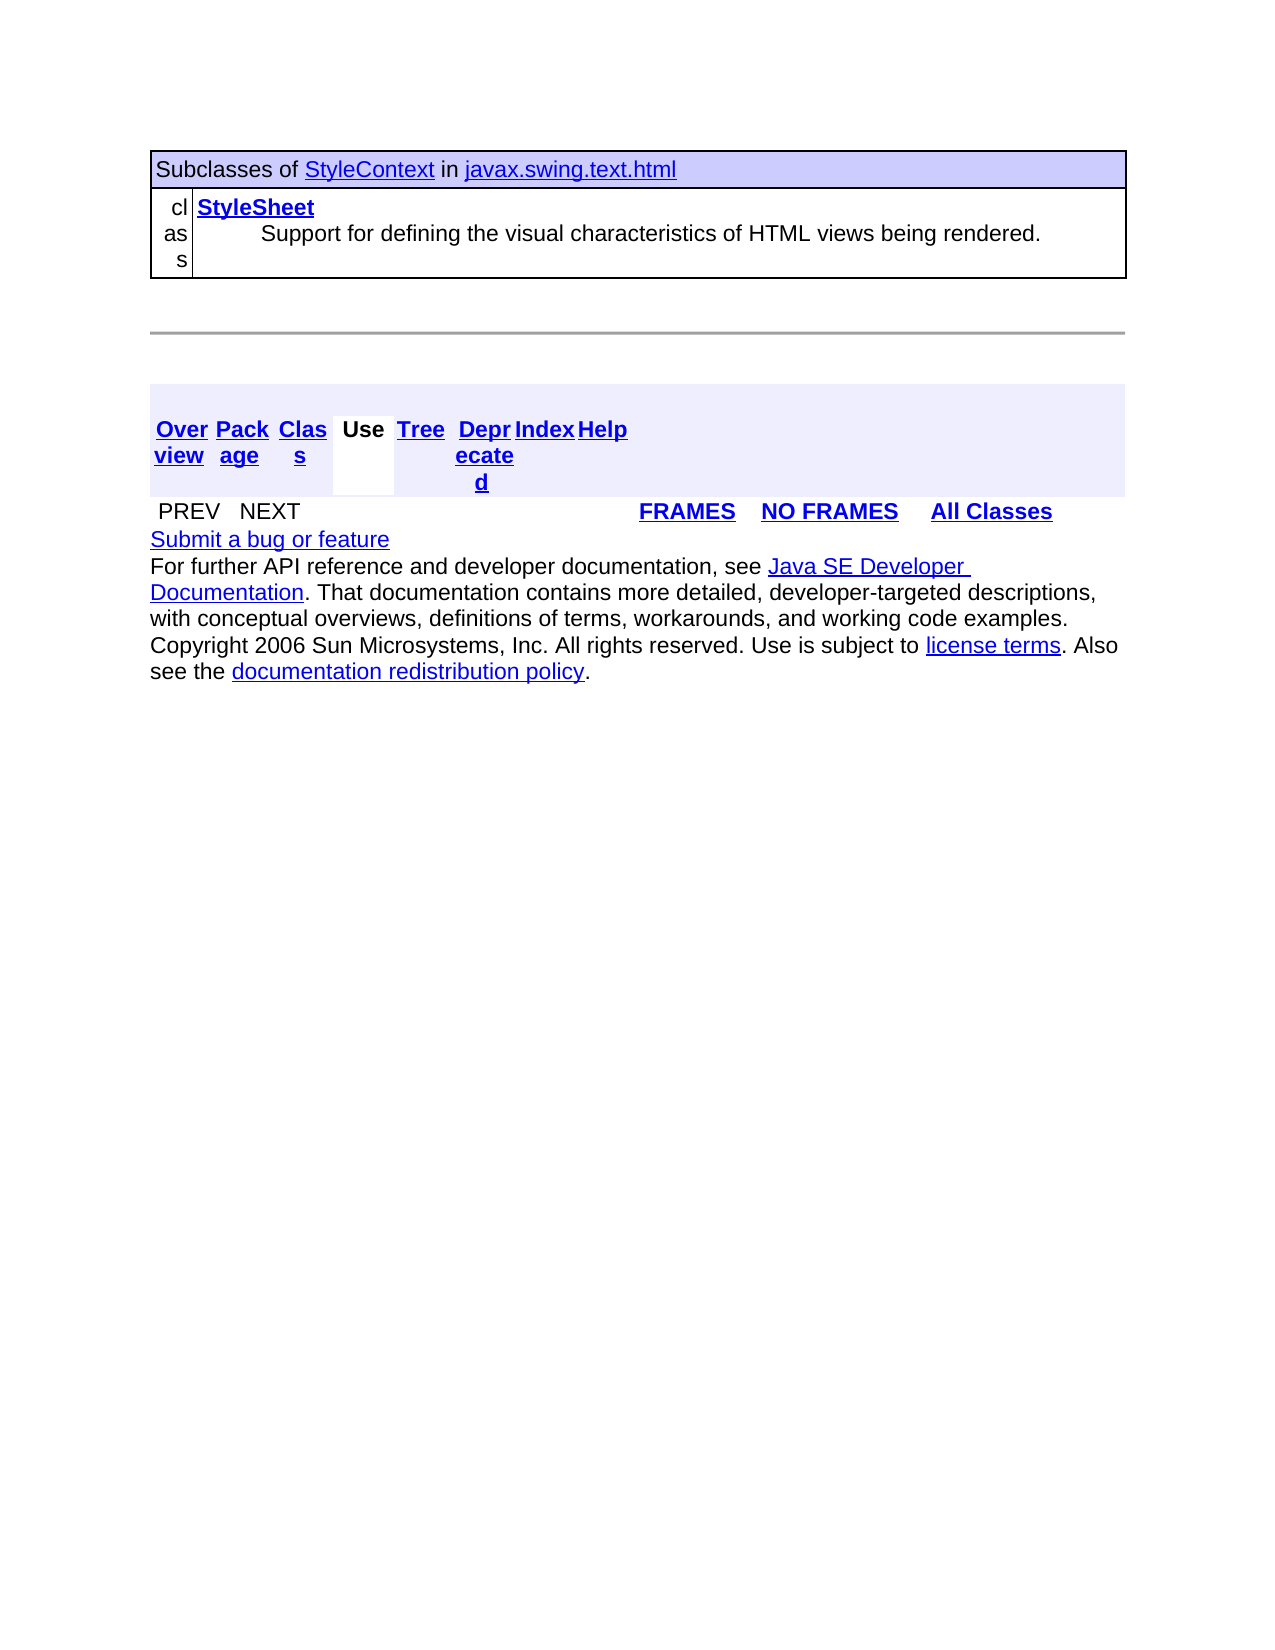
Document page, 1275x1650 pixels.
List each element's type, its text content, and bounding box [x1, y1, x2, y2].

table_cell StyleSheet Support for defining the visual characteristics of HTML views being rendered. [193, 189, 1125, 277]
table_cell class [152, 189, 192, 277]
table_cell FRAMES NO FRAMES All Classes [638, 497, 1125, 526]
table_cell PREV NEXT [150, 497, 637, 526]
text Submit a bug or feature [150, 526, 1125, 553]
text Copyright 2006 Sun Microsystems, Inc. All rights reserved. Use is subject to license terms. Also see the documentation redistribution policy. [150, 632, 1125, 684]
table_header [150, 384, 1125, 497]
table_header Subclasses of StyleContext in javax.swing.text.html [152, 152, 1125, 187]
text For further API reference and developer documentation, see Java SE Developer Documentation. That documentation contains more detailed, developer-targeted descriptions, with conceptual overviews, definitions of terms, workarounds, and working code examples. [150, 553, 1125, 632]
